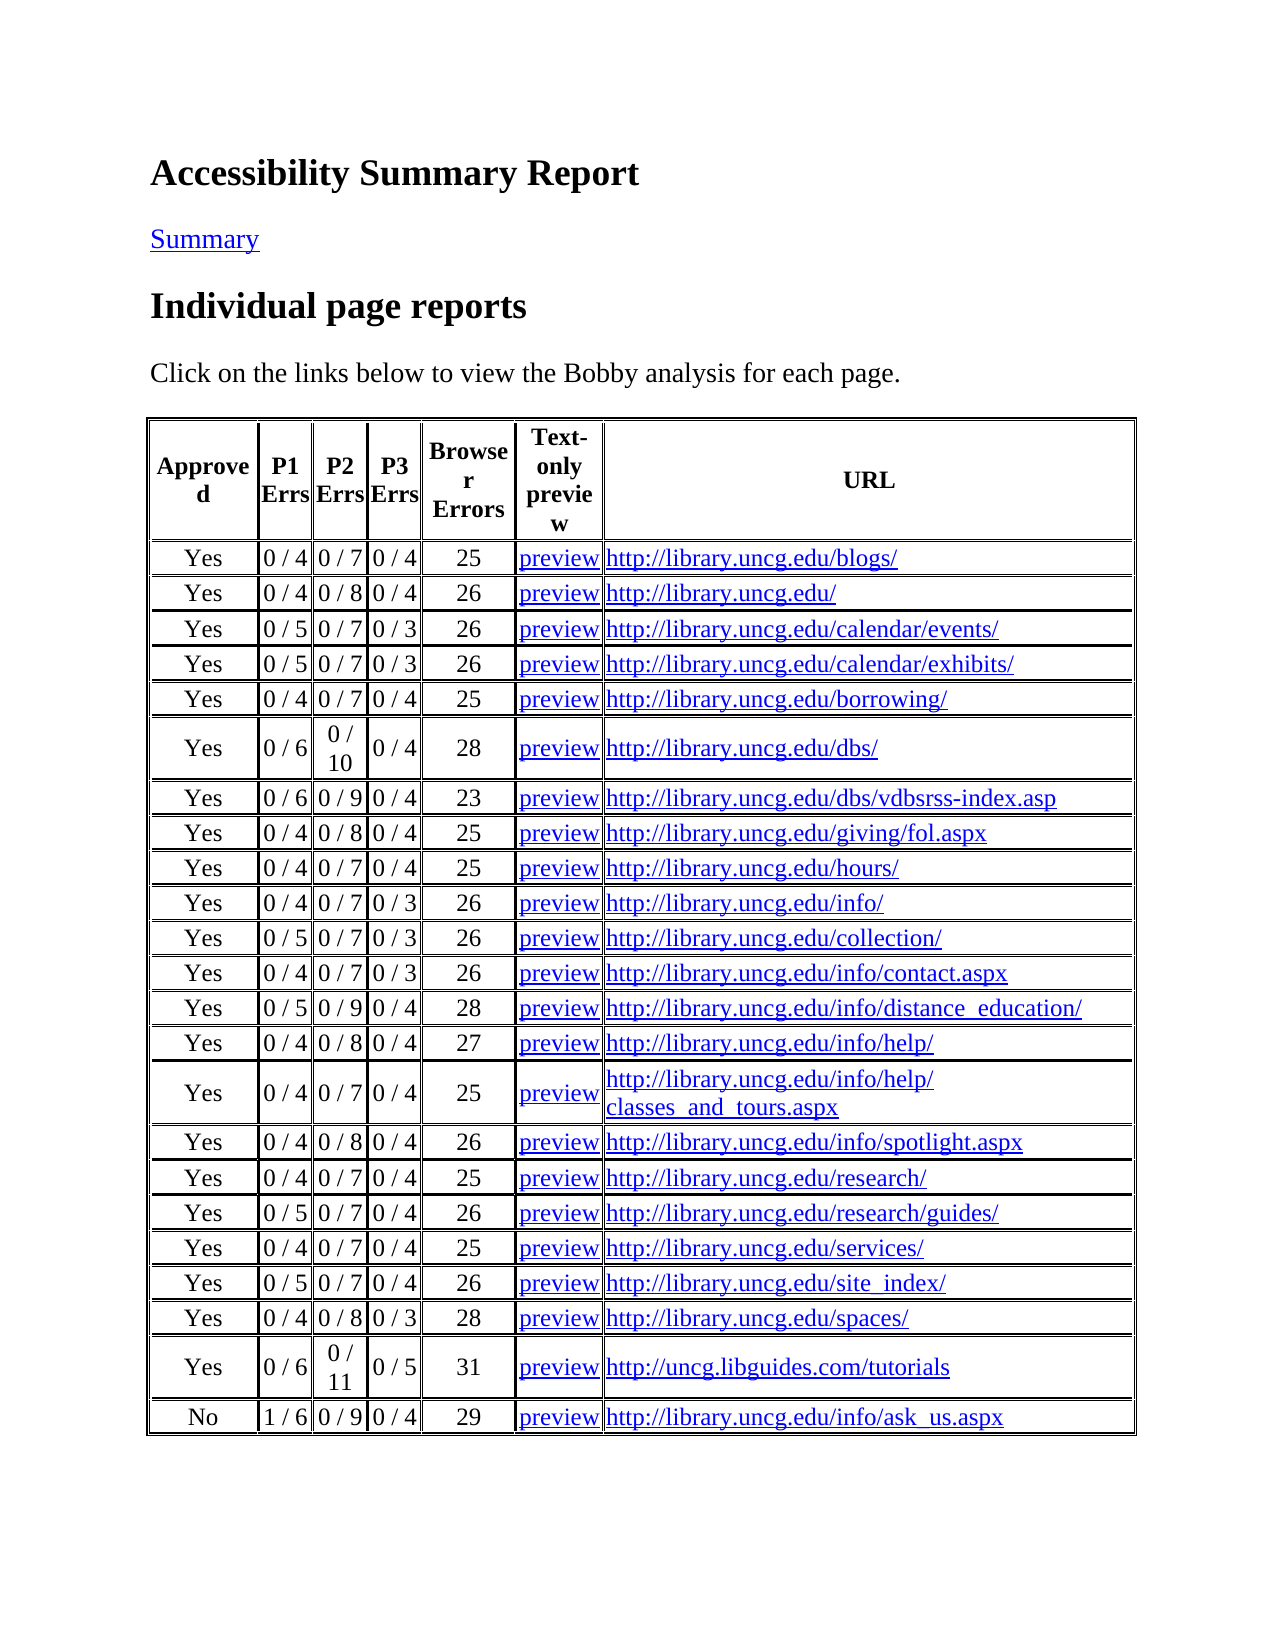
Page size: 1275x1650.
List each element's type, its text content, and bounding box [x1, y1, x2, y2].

table_cell Yes [150, 813, 257, 848]
table_cell 0 / 8 [314, 817, 366, 848]
table_cell 0 / 5 [260, 1196, 311, 1228]
table_cell 0 / 7 [314, 887, 366, 918]
table_cell 0 / 5 [260, 647, 311, 679]
table_cell 25 [423, 1232, 514, 1263]
table_cell preview [517, 1337, 602, 1397]
table_cell 25 [423, 542, 514, 574]
table_cell Yes [150, 679, 257, 714]
table_cell Yes [150, 1059, 257, 1123]
table_cell 0 / 3 [369, 612, 420, 644]
table_cell 0 / 4 [367, 1401, 422, 1432]
table_cell preview [517, 817, 602, 848]
table_cell Yes [148, 1123, 258, 1158]
table_cell 0 / 4 [260, 1126, 311, 1158]
table_cell 0 / 7 [314, 852, 366, 883]
table_cell 0 / 9 [314, 782, 366, 813]
table_cell http://library.uncg.edu/dbs/vdbsrss-index.asp [605, 778, 1134, 813]
table_cell http://library.uncg.edu/info/ [605, 883, 1134, 918]
table_cell 25 [423, 852, 514, 883]
table_cell preview [517, 887, 602, 918]
table_cell 0 / 5 [260, 992, 311, 1024]
table_header Browser Errors [422, 419, 515, 539]
table_cell http://uncg.libguides.com/tutorials [605, 1333, 1134, 1397]
table_cell 0 / 4 [369, 817, 420, 848]
table_cell preview [517, 647, 602, 679]
table_cell 0 / 3 [369, 647, 420, 679]
table_cell http://library.uncg.edu/info/contact.aspx [605, 954, 1134, 989]
table_cell preview [517, 1161, 602, 1193]
table_cell 0 / 4 [369, 1232, 420, 1263]
table_cell preview [517, 612, 602, 644]
table_cell preview [517, 1267, 602, 1298]
table_cell preview [517, 922, 602, 953]
table_cell 0 / 7 [314, 1196, 366, 1228]
table_cell 23 [423, 782, 514, 813]
table_cell 27 [423, 1027, 514, 1059]
table_cell http://library.uncg.edu/info/ask_us.aspx [604, 1397, 1134, 1432]
table_cell http://library.uncg.edu/info/help/ [604, 1024, 1135, 1059]
table_cell 0 / 4 [369, 683, 420, 714]
table_cell preview [517, 683, 602, 714]
table_cell 0 / 4 [369, 577, 420, 609]
table_cell 0 / 4 [369, 852, 420, 883]
table_header URL [604, 421, 1134, 539]
table_cell 26 [423, 577, 514, 609]
table_cell 26 [423, 922, 514, 953]
table_cell 0 / 4 [260, 542, 311, 574]
table_cell preview [517, 957, 602, 989]
table_cell Yes [148, 1024, 258, 1059]
table_cell Yes [148, 539, 258, 574]
table_cell Yes [150, 1228, 257, 1263]
table_cell 0 / 7 [314, 922, 366, 953]
table_cell 0 / 4 [369, 1196, 420, 1228]
table_cell 29 [422, 1401, 515, 1432]
table_cell Yes [148, 1193, 257, 1228]
table_cell 0 / 5 [369, 1337, 420, 1397]
table_cell Yes [148, 1158, 257, 1193]
table_cell Yes [150, 778, 257, 813]
table_cell 28 [423, 1302, 514, 1333]
table_cell 0 / 5 [260, 1267, 311, 1298]
table_cell 0 / 4 [369, 782, 420, 813]
table_cell http://library.uncg.edu/dbs/ [605, 714, 1134, 778]
table_cell 0 / 6 [260, 1337, 311, 1397]
table_cell preview [517, 992, 602, 1024]
table_cell 1 / 6 [258, 1401, 313, 1432]
table_cell 0 / 4 [369, 1062, 420, 1123]
text Individual page reports [150, 284, 1125, 327]
table_cell preview [517, 1232, 602, 1263]
table_cell 26 [423, 1196, 514, 1228]
table_cell 0 / 8 [314, 1126, 366, 1158]
table_cell 26 [423, 647, 514, 679]
table_cell 0 / 6 [260, 782, 311, 813]
table_cell preview [517, 782, 602, 813]
table_cell 31 [423, 1337, 514, 1397]
table_cell 0 / 7 [314, 612, 366, 644]
table_header Approved [150, 419, 258, 539]
table_cell Yes [148, 574, 258, 609]
table_cell 0 / 8 [314, 1027, 366, 1059]
table_cell Yes [150, 609, 257, 644]
table_cell 0 / 11 [314, 1337, 366, 1397]
table_cell Yes [148, 989, 258, 1024]
table_cell Yes [150, 919, 257, 953]
table_cell 28 [423, 992, 514, 1024]
table_cell 0 / 3 [369, 957, 420, 989]
table_cell 0 / 4 [260, 852, 311, 883]
table_cell preview [517, 1196, 602, 1228]
table_cell 0 / 8 [314, 577, 366, 609]
table_cell 25 [423, 1062, 514, 1123]
table_cell No [150, 1397, 258, 1432]
table_cell http://library.uncg.edu/collection/ [605, 919, 1134, 953]
table_cell 0 / 9 [314, 992, 366, 1024]
table_cell 0 / 4 [369, 992, 420, 1024]
table_cell 0 / 4 [260, 1027, 311, 1059]
table_cell 0 / 4 [369, 542, 420, 574]
table_cell preview [515, 1401, 603, 1432]
table_cell 0 / 4 [260, 887, 311, 918]
table_cell Yes [150, 1263, 257, 1298]
table_cell 25 [423, 1161, 514, 1193]
table_cell 0 / 7 [314, 647, 366, 679]
table_cell Yes [150, 1298, 257, 1333]
table_cell 0 / 4 [260, 957, 311, 989]
table_cell 0 / 7 [314, 1232, 366, 1263]
table_cell Yes [150, 644, 257, 679]
table_cell 26 [423, 612, 514, 644]
table_cell preview [517, 577, 602, 609]
table_cell preview [517, 1302, 602, 1333]
table_cell http://library.uncg.edu/ [604, 574, 1135, 609]
table_cell Yes [150, 714, 257, 778]
table_cell http://library.uncg.edu/giving/fol.aspx [605, 813, 1134, 848]
table_header P2 Errs [313, 421, 367, 539]
table_cell 25 [423, 817, 514, 848]
table_cell 0 / 4 [260, 817, 311, 848]
table_cell preview [517, 852, 602, 883]
table_cell 0 / 4 [369, 1126, 420, 1158]
table_cell 0 / 8 [314, 1302, 366, 1333]
table_cell 0 / 4 [260, 1161, 311, 1193]
text Summary [150, 222, 1125, 255]
table_cell 0 / 7 [314, 1161, 366, 1193]
table_cell 0 / 4 [260, 1302, 311, 1333]
table_cell 28 [423, 718, 514, 778]
table_cell Yes [150, 848, 257, 883]
table_cell preview [517, 542, 602, 574]
table_cell http://library.uncg.edu/info/help/classes_and_tours.aspx [605, 1059, 1134, 1123]
table_cell 26 [423, 1126, 514, 1158]
table_header P3 Errs [367, 421, 422, 539]
table_cell 0 / 7 [314, 1267, 366, 1298]
table_cell 26 [423, 1267, 514, 1298]
table_cell 25 [423, 683, 514, 714]
table_cell preview [517, 1126, 602, 1158]
table_cell http://library.uncg.edu/research/guides/ [605, 1193, 1135, 1228]
table_cell 0 / 6 [260, 718, 311, 778]
table_cell preview [517, 718, 602, 778]
text Accessibility Summary Report [150, 150, 1125, 193]
table_cell 0 / 4 [369, 718, 420, 778]
table_cell 26 [423, 887, 514, 918]
table_cell http://library.uncg.edu/info/distance_education/ [604, 989, 1135, 1024]
table_cell http://library.uncg.edu/hours/ [605, 848, 1134, 883]
table_cell 0 / 4 [260, 1062, 311, 1123]
table_cell 0 / 5 [260, 612, 311, 644]
table_header P1 Errs [258, 421, 313, 539]
table_cell 0 / 4 [260, 1232, 311, 1263]
table_cell Yes [150, 883, 257, 918]
table_cell Yes [150, 954, 257, 989]
table_cell http://library.uncg.edu/info/spotlight.aspx [604, 1123, 1135, 1158]
table_header Text-only preview [515, 421, 603, 539]
table_cell 0 / 7 [314, 683, 366, 714]
table_cell preview [517, 1062, 602, 1123]
table_cell preview [517, 1027, 602, 1059]
table_cell 0 / 4 [369, 1161, 420, 1193]
table_cell http://library.uncg.edu/research/ [605, 1158, 1135, 1193]
table_cell http://library.uncg.edu/calendar/exhibits/ [605, 644, 1134, 679]
table_cell http://library.uncg.edu/services/ [605, 1228, 1134, 1263]
table_cell 0 / 4 [369, 1267, 420, 1298]
table_cell 0 / 9 [313, 1401, 367, 1432]
table_cell 0 / 4 [260, 577, 311, 609]
table_cell http://library.uncg.edu/site_index/ [605, 1263, 1134, 1298]
table_cell http://library.uncg.edu/borrowing/ [605, 679, 1134, 714]
table_cell 26 [423, 957, 514, 989]
table_cell 0 / 4 [369, 1027, 420, 1059]
table_cell 0 / 10 [314, 718, 366, 778]
table_cell 0 / 5 [260, 922, 311, 953]
table_cell 0 / 7 [314, 957, 366, 989]
text Click on the links below to view the Bobby analysis for each page. [150, 356, 1125, 417]
table_cell http://library.uncg.edu/blogs/ [604, 539, 1135, 574]
table_cell http://library.uncg.edu/spaces/ [605, 1298, 1134, 1333]
table_cell 0 / 4 [260, 683, 311, 714]
table_cell http://library.uncg.edu/calendar/events/ [605, 609, 1134, 644]
table_cell 0 / 3 [369, 1302, 420, 1333]
table_cell 0 / 3 [369, 887, 420, 918]
table_cell 0 / 3 [369, 922, 420, 953]
table_cell Yes [150, 1333, 257, 1397]
table_cell 0 / 7 [314, 542, 366, 574]
table_cell 0 / 7 [314, 1062, 366, 1123]
